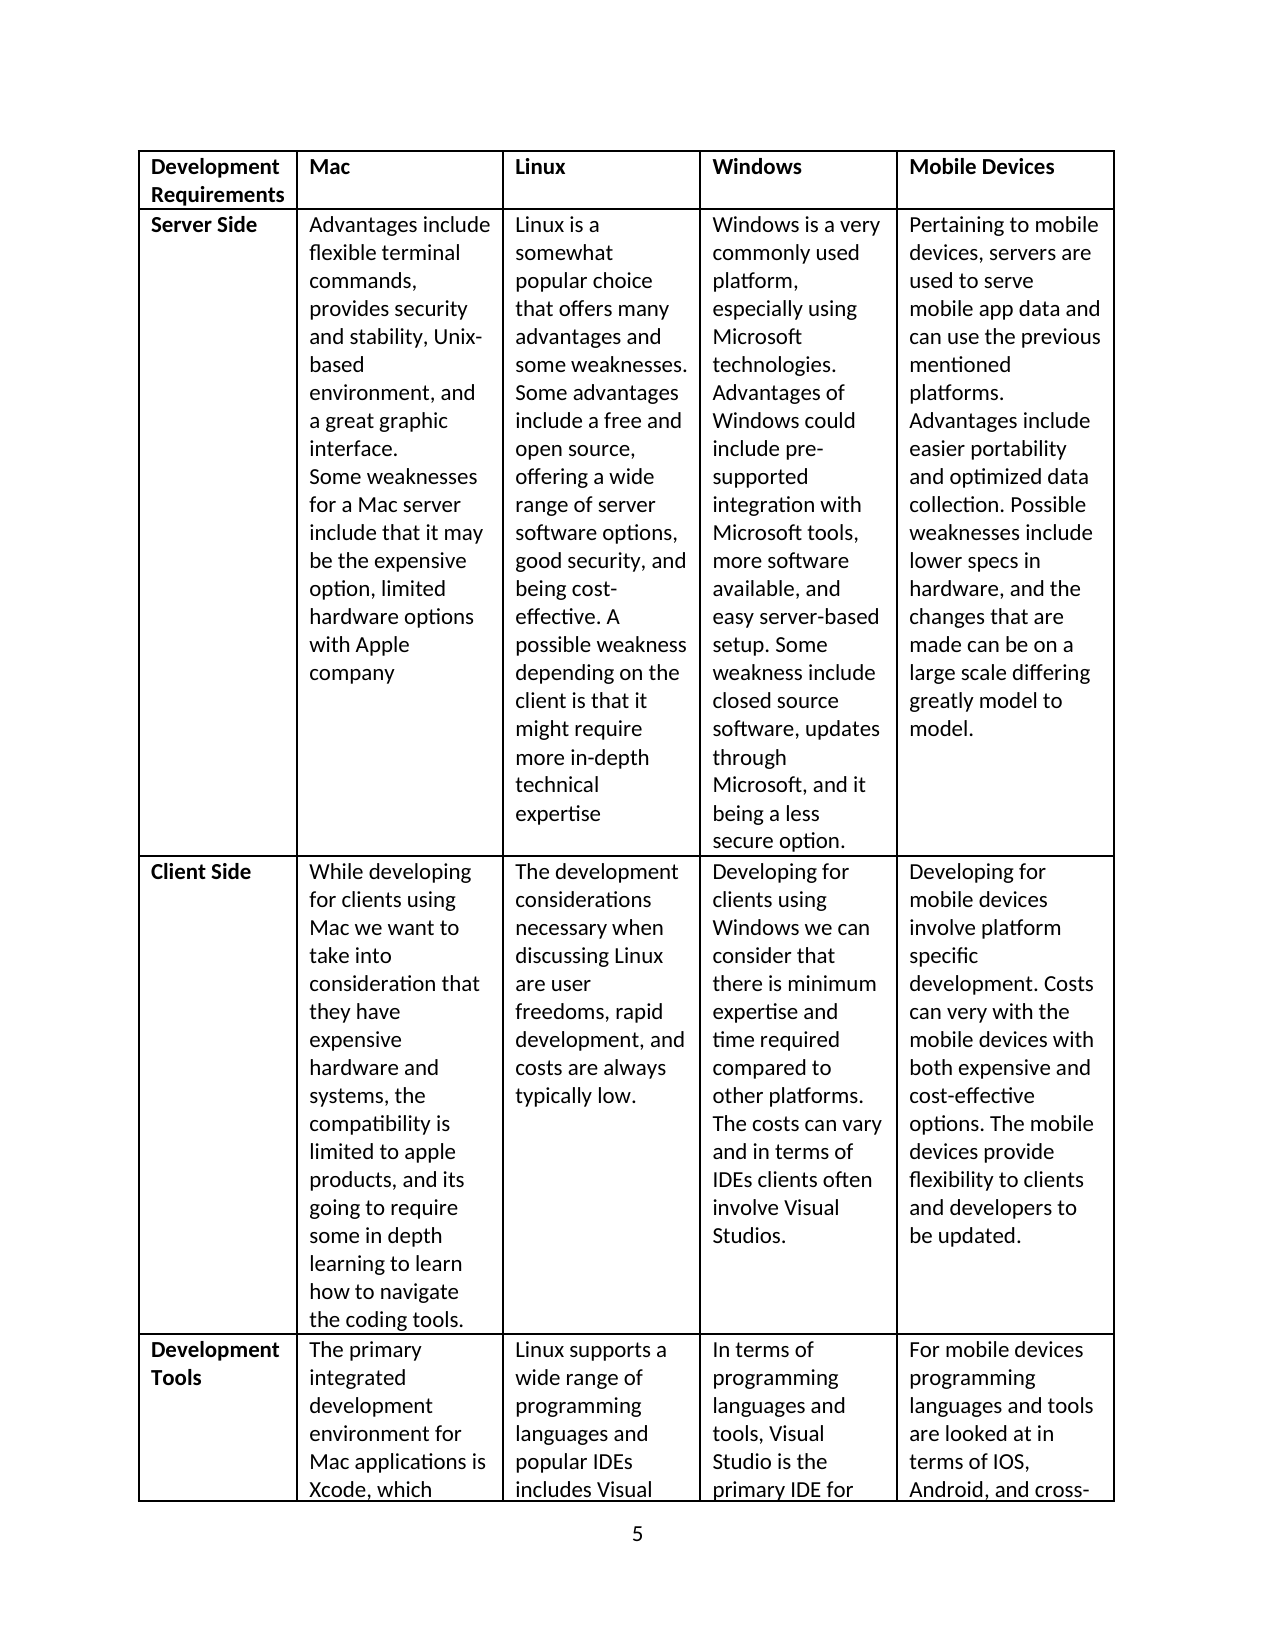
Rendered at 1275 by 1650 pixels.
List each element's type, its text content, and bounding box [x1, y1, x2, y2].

table_cell Advantages include flexible terminal commands, provides security and stability, Unix-based environment, and a great graphic interface. Some weaknesses for a Mac server include that it may be the expensive option, limited hardware options with Apple company [298, 210, 502, 855]
table_cell The development considerations necessary when discussing Linux are user freedoms, rapid development, and costs are always typically low. [504, 857, 699, 1333]
table_cell Pertaining to mobile devices, servers are used to serve mobile app data and can use the previous mentioned platforms. Advantages include easier portability and optimized data collection. Possible weaknesses include lower specs in hardware, and the changes that are made can be on a large scale differing greatly model to model. [898, 210, 1113, 855]
table_cell Linux supports a wide range of programming languages and popular IDEs includes Visual Studios, IDEA, and Eclipse. [504, 1335, 699, 1500]
table_cell In terms of programming languages and tools, Visual Studio is the primary IDE for Windows, with supporting languages like C# and C++. [701, 1335, 896, 1500]
table_header Windows [701, 152, 896, 208]
table_cell While developing for clients using Mac we want to take into consideration that they have expensive hardware and systems, the compatibility is limited to apple products, and its going to require some in depth learning to learn how to navigate the coding tools. [298, 857, 502, 1333]
table_cell Server Side [140, 210, 296, 855]
table_header Mobile Devices [898, 152, 1113, 208]
table_header Linux [504, 152, 699, 208]
table_cell Development Tools [140, 1335, 296, 1500]
table_cell Windows is a very commonly used platform, especially using Microsoft technologies. Advantages of Windows could include pre-supported integration with Microsoft tools, more software available, and easy server-based setup. Some weakness include closed source software, updates through Microsoft, and it being a less secure option. [701, 210, 896, 855]
table_header Development Requirements [140, 152, 296, 208]
table_cell Client Side [140, 857, 296, 1333]
table_header Mac [298, 152, 502, 208]
table_cell For mobile devices programming languages and tools are looked at in terms of IOS, Android, and cross-platform tools. [898, 1335, 1113, 1500]
table_cell Linux is a somewhat popular choice that offers many advantages and some weaknesses. Some advantages include a free and open source, offering a wide range of server software options, good security, and being cost-effective. A possible weakness depending on the client is that it might require more in-depth technical expertise [504, 210, 699, 855]
table_cell The primary integrated development environment for Mac applications is Xcode, which supports Swift, C++, and C. Languages could include Javascript and HTML. PyCharm, GitHub, and Visual Studios can also be used. [298, 1335, 502, 1500]
table_cell Developing for clients using Windows we can consider that there is minimum expertise and time required compared to other platforms. The costs can vary and in terms of IDEs clients often involve Visual Studios. [701, 857, 896, 1333]
table_cell Developing for mobile devices involve platform specific development. Costs can very with the mobile devices with both expensive and cost-effective options. The mobile devices provide flexibility to clients and developers to be updated. [898, 857, 1113, 1333]
